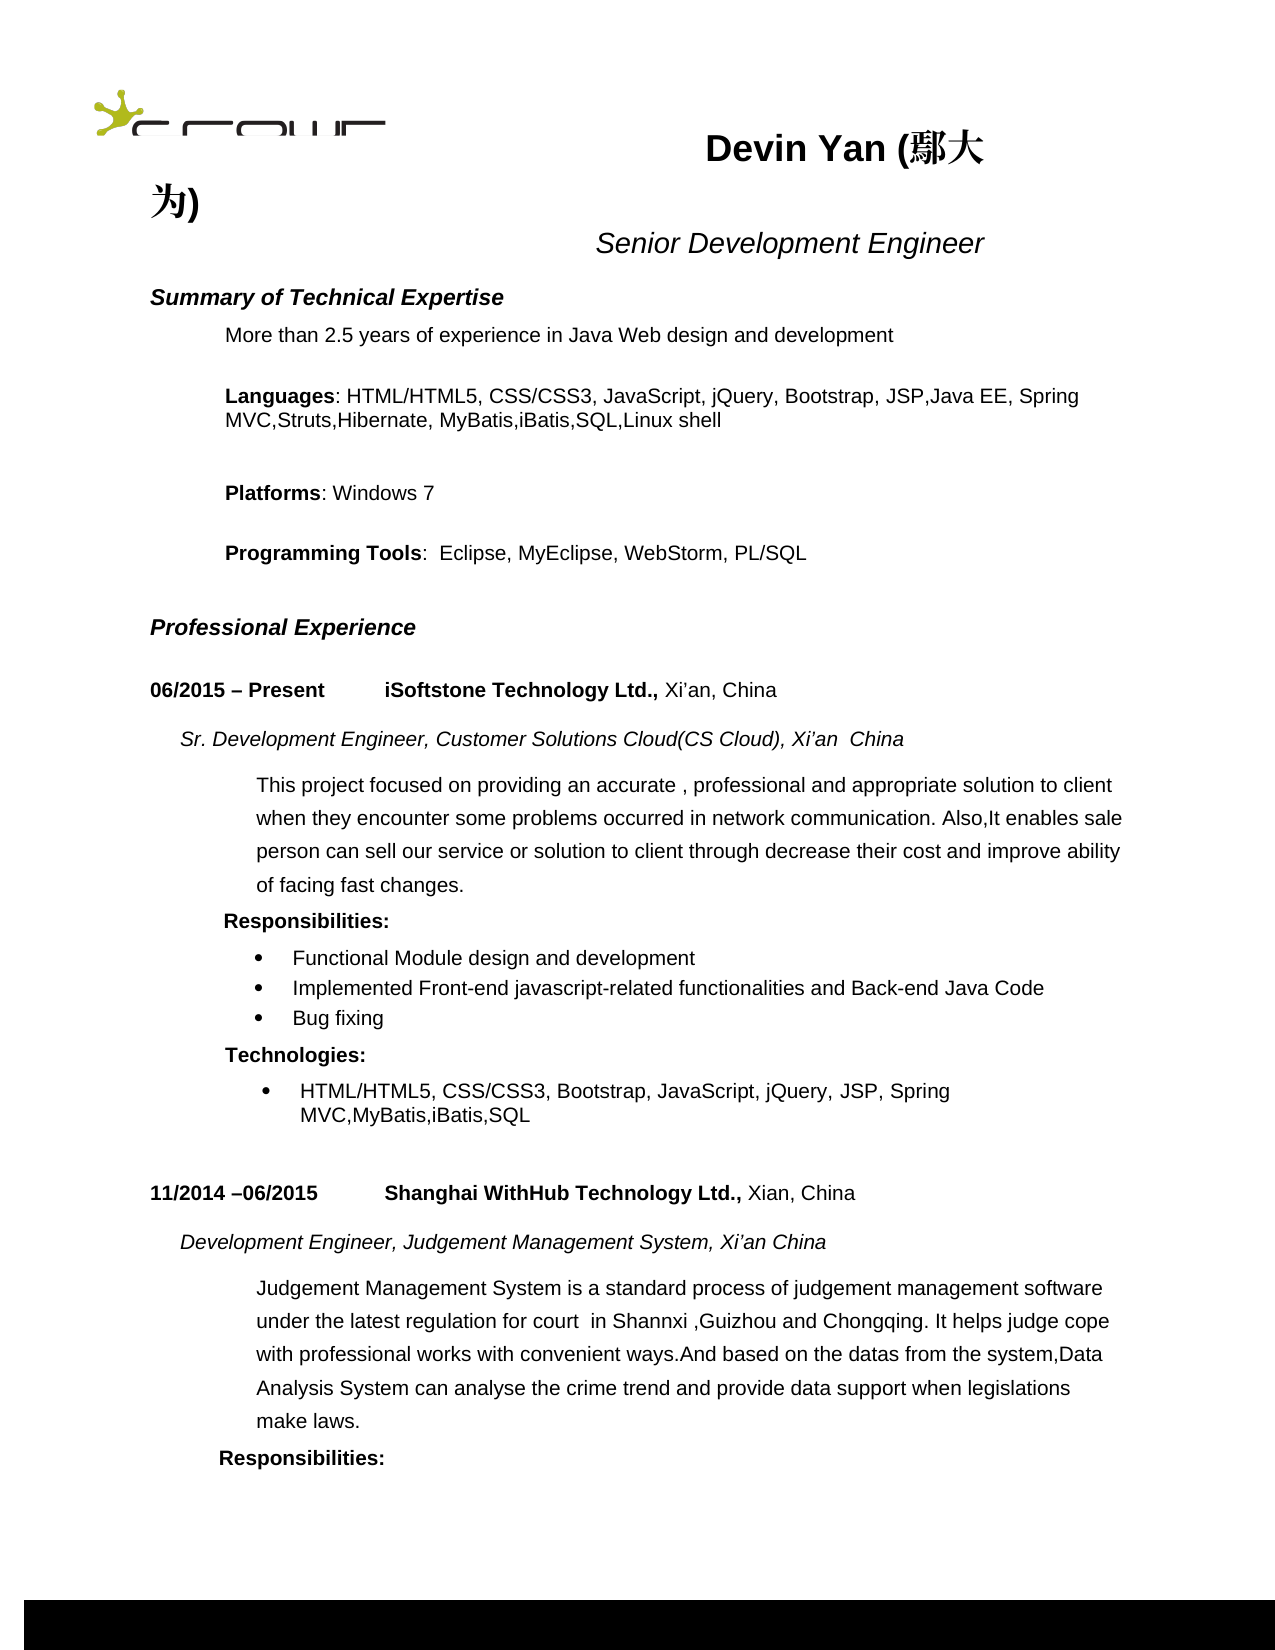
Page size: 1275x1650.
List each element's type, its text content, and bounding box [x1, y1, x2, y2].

text Languages: HTML/HTML5, CSS/CSS3, JavaScript, jQuery, Bootstrap, JSP,Java EE, Spring MVC,Struts,Hibernate, MyBatis,iBatis,SQL,Linux shell [225, 360, 1125, 432]
text Technologies: [150, 1043, 1125, 1067]
text Bug fixing [255, 1006, 1125, 1030]
text Functional Module design and development [255, 945, 1125, 969]
text Summary of Technical Expertise [150, 284, 1125, 311]
text 06/2015 – Present iSoftstone Technology Ltd., Xi’an, China [150, 678, 1125, 702]
text Responsibilities: [150, 1445, 1125, 1469]
picture [93, 89, 386, 136]
list Judgement Management System is a standard process of judgement management software under the latest regulation for court in Shannxi ,Guizhou and Chongqing. It helps judge cope with professional works with convenient ways.And based on the datas from the system,Data Analysis System can analyse the crime trend and provide data support when legislations make laws. [256, 1266, 1125, 1433]
text Platforms: Windows 7 [225, 481, 1125, 528]
text Responsibilities: [150, 909, 1125, 933]
text Implemented Front-end javascript-related functionalities and Back-end Java Code [255, 976, 1125, 1000]
text Development Engineer, Judgement Management System, Xi’an China [180, 1230, 1125, 1254]
text Sr. Development Engineer, Customer Solutions Cloud(CS Cloud), Xi’an China [180, 727, 1125, 751]
list This project focused on providing an accurate , professional and appropriate solution to client when they encounter some problems occurred in network communication. Also,It enables sale person can sell our service or solution to client through decrease their cost and improve ability of facing fast changes. [256, 763, 1125, 896]
text 11/2014 –06/2015 Shanghai WithHub Technology Ltd., Xian, China [150, 1181, 1125, 1205]
text More than 2.5 years of experience in Java Web design and development [225, 323, 1125, 347]
text Programming Tools: Eclipse, MyEclipse, WebStorm, PL/SQL [225, 541, 1125, 565]
text Professional Experience [150, 614, 1125, 640]
list HTML/HTML5, CSS/CSS3, Bootstrap, JavaScript, jQuery, JSP, Spring MVC,MyBatis,iBatis,SQL [262, 1079, 1125, 1127]
